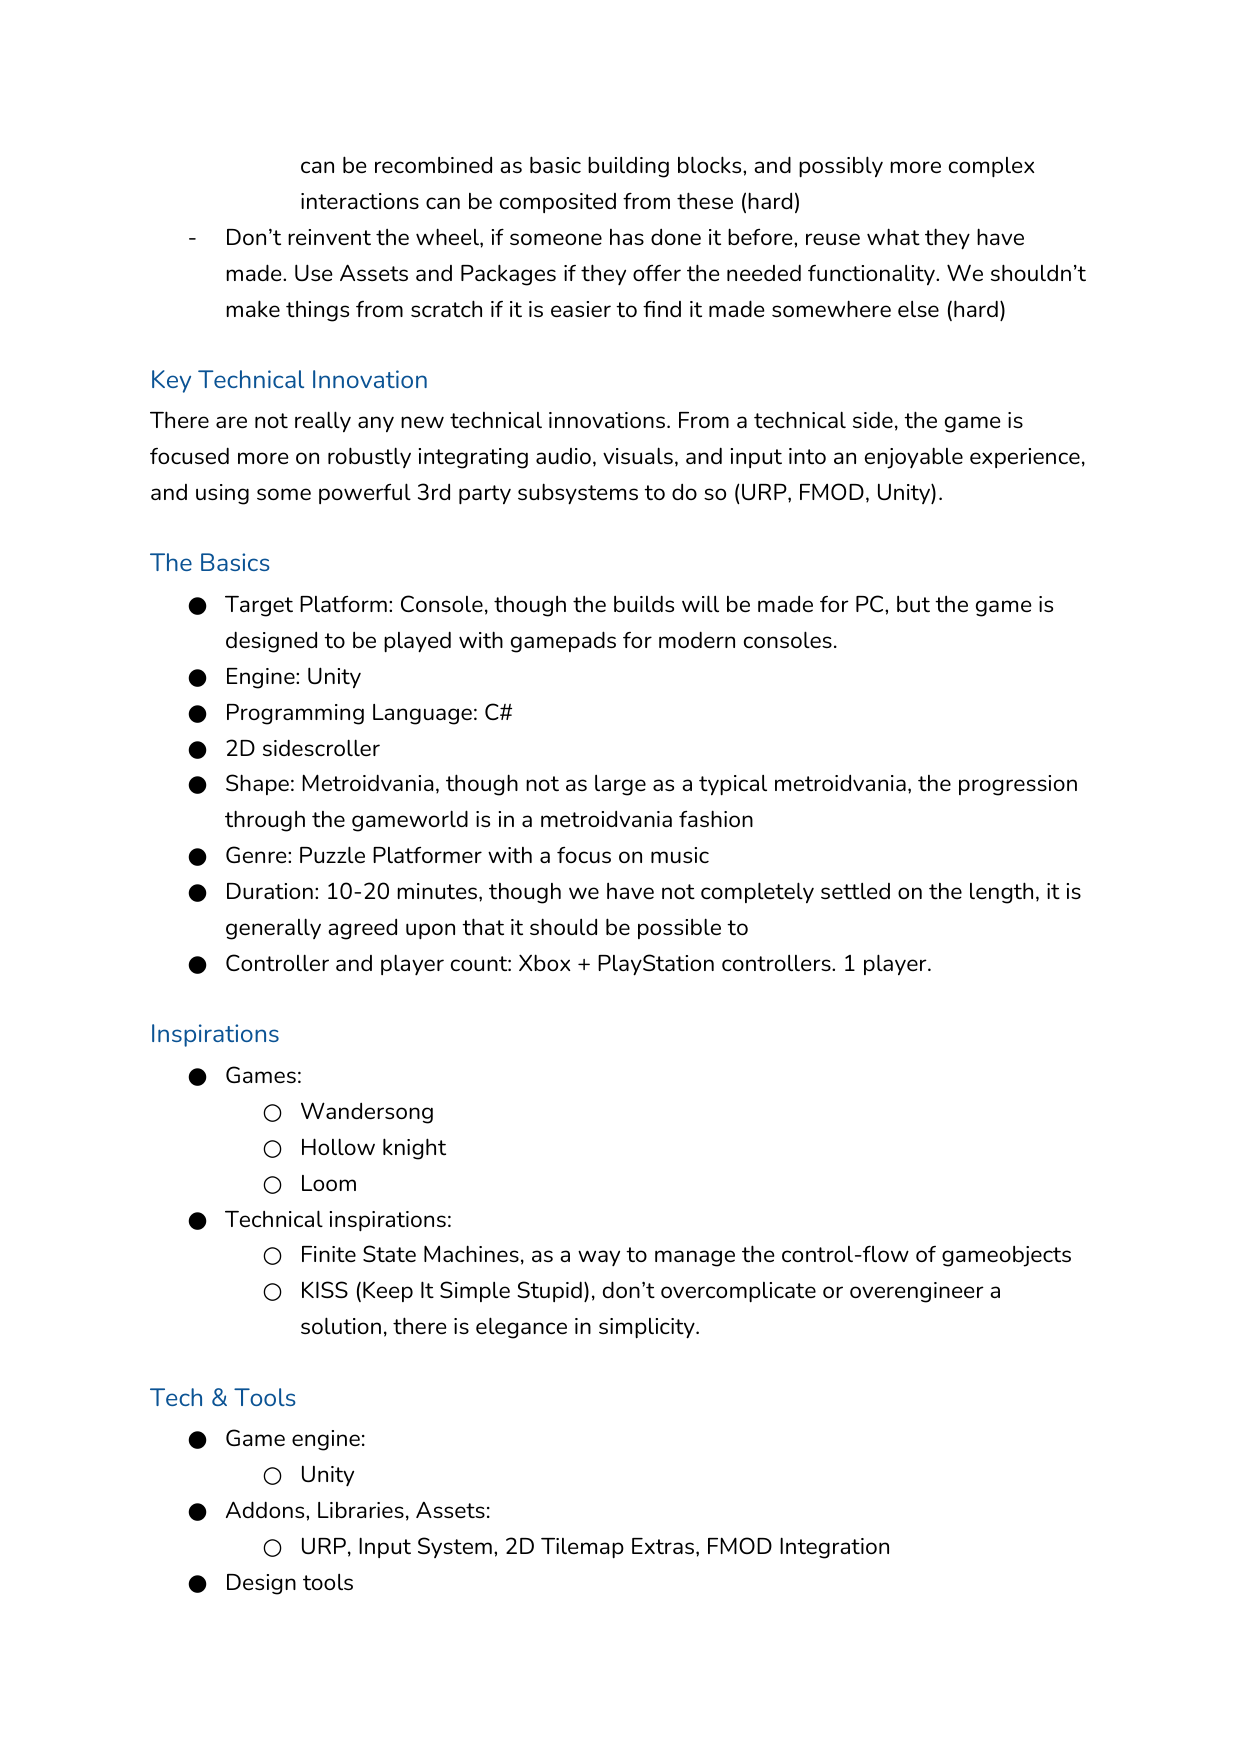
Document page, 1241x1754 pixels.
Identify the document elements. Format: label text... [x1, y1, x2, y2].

list Addons, Libraries, Assets: [187, 1495, 1090, 1526]
list Genre: Puzzle Platformer with a focus on music [187, 841, 1090, 872]
text There are not really any new technical innovations. From a technical side, the game is focused more on robustly integrating audio, visuals, and input into an enjoyable experience, and using some powerful 3rd party subsystems to do so (URP, FMOD, Unity). [150, 405, 1090, 508]
list Programming Language: C# [187, 697, 1090, 728]
list Shape: Metroidvania, though not as large as a typical metroidvania, the progression through the gameworld is in a metroidvania fashion [187, 769, 1090, 836]
list Target Platform: Console, though the builds will be made for PC, but the game is designed to be played with gamepads for modern consoles. [187, 589, 1090, 656]
list Don’t reinvent the wheel, if someone has done it before, reuse what they have made. Use Assets and Packages if they offer the needed functionality. We shouldn’t make things from scratch if it is easier to find it made somewhere else (hard) [187, 222, 1090, 325]
list Unity [262, 1459, 1090, 1490]
list Loom [262, 1168, 1090, 1199]
list URP, Input System, 2D Tilemap Extras, FMOD Integration [262, 1531, 1090, 1562]
subtitle Tech & Tools [150, 1381, 1090, 1415]
list Controller and player count: Xbox + PlayStation controllers. 1 player. [187, 948, 1090, 979]
subtitle Inspirations [150, 1018, 1090, 1052]
subtitle Key Technical Innovation [150, 363, 1090, 397]
list Hollow knight [262, 1132, 1090, 1163]
list KISS (Keep It Simple Stupid), don’t overcomplicate or overengineer a solution, there is elegance in simplicity. [262, 1276, 1090, 1343]
subtitle The Basics [150, 547, 1090, 581]
list Game engine: [187, 1423, 1090, 1454]
list Engine: Unity [187, 661, 1090, 692]
list Duration: 10-20 minutes, though we have not completely settled on the length, it is generally agreed upon that it should be possible to [187, 876, 1090, 944]
list Finite State Machines, as a way to manage the control-flow of gameobjects [262, 1240, 1090, 1271]
list 2D sidescroller [187, 733, 1090, 764]
list Wandersong [262, 1096, 1090, 1127]
list Technical inspirations: [187, 1204, 1090, 1235]
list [262, 150, 1090, 217]
list Games: [187, 1060, 1090, 1091]
list Design tools [187, 1567, 1090, 1598]
